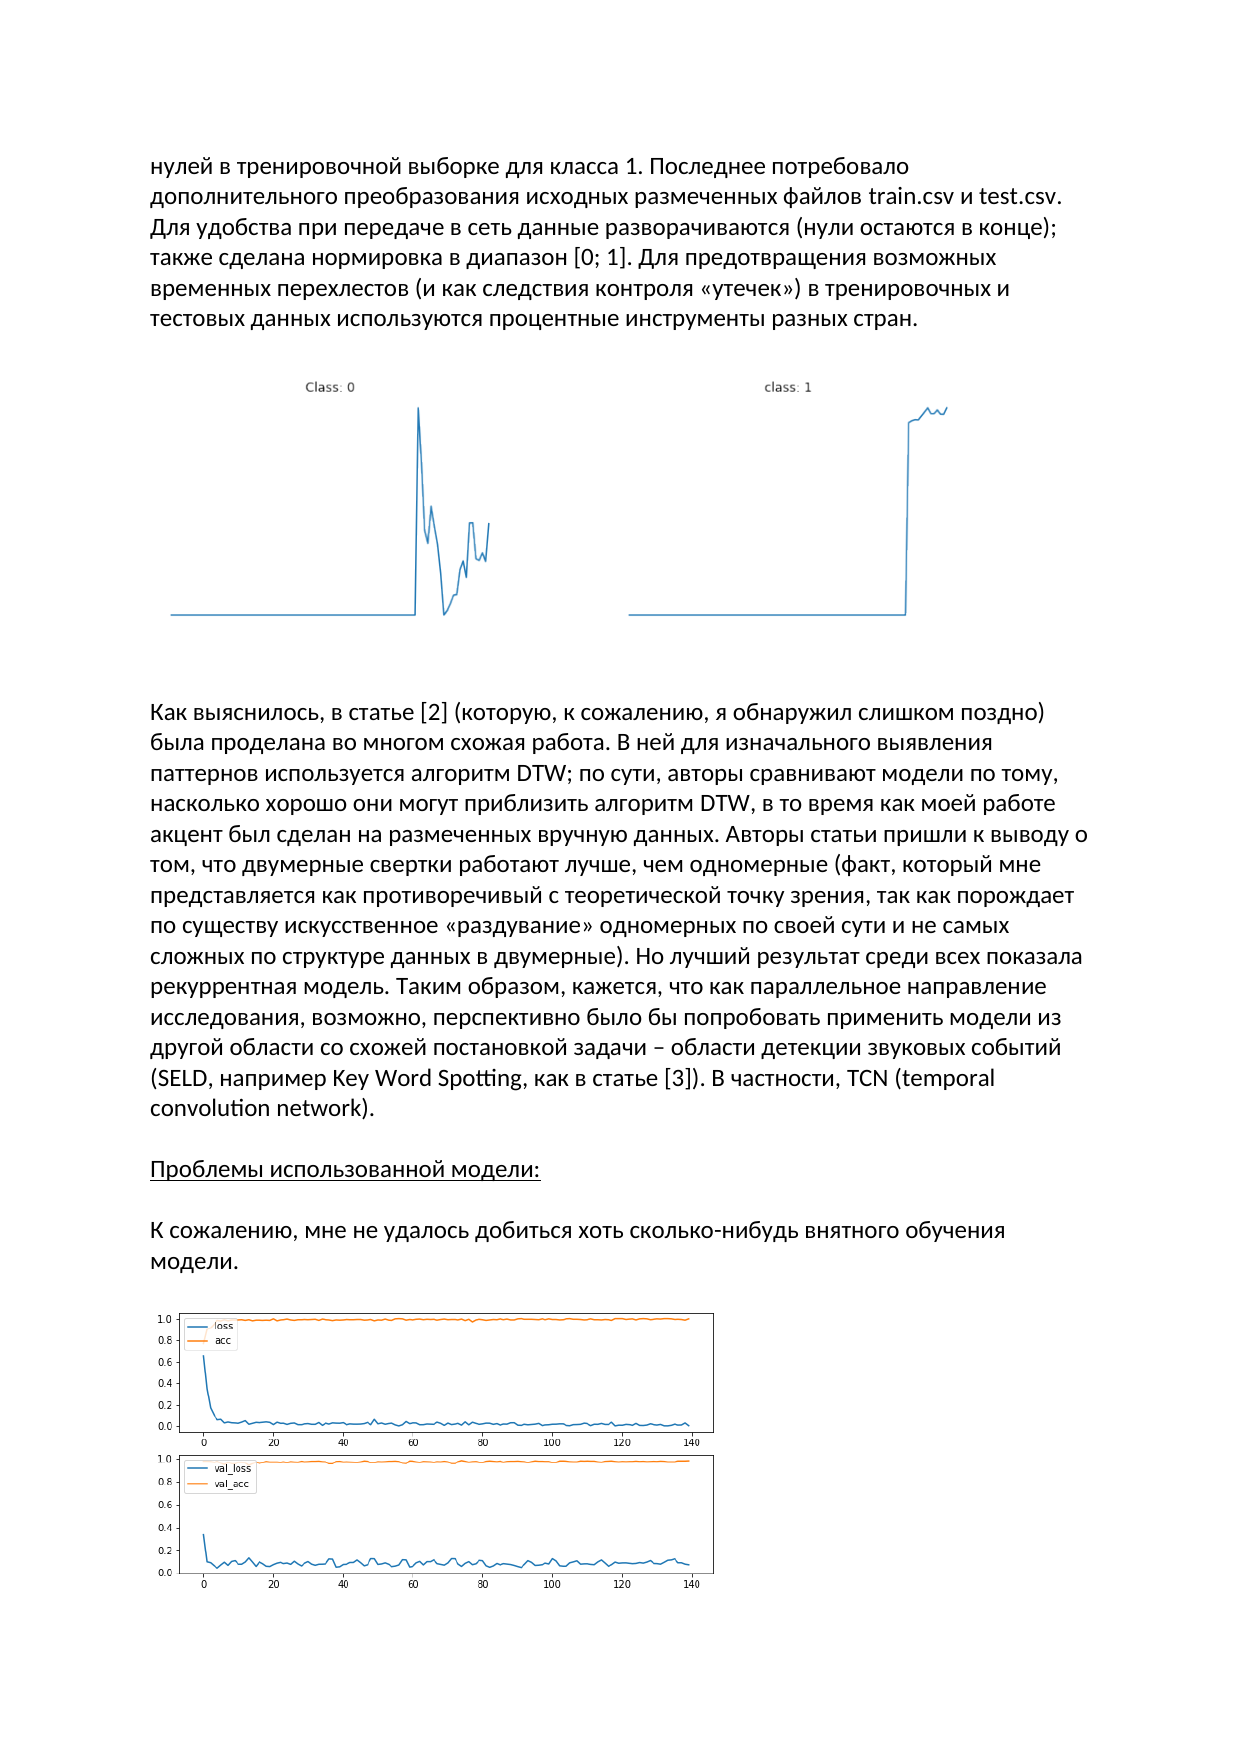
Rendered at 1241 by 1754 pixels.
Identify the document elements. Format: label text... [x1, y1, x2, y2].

picture [150, 1306, 718, 1596]
text Как выяснилось, в статье [2] (которую, к сожалению, я обнаружил слишком поздно) была проделана во многом схожая работа. В ней для изначального выявления паттернов используется алгоритм DTW; по сути, авторы сравнивают модели по тому, насколько хорошо они могут приблизить алгоритм DTW, в то время как моей работе акцент был сделан на размеченных вручную данных. Авторы статьи пришли к выводу о том, что двумерные свертки работают лучше, чем одномерные (факт, который мне представляется как противоречивый с теоретической точку зрения, так как порождает по существу искусственное «раздувание» одномерных по своей сути и не самых сложных по структуре данных в двумерные). Но лучший результат среди всех показала рекуррентная модель. Таким образом, кажется, что как параллельное направление исследования, возможно, перспективно было бы попробовать применить модели из другой области со схожей постановкой задачи – области детекции звуковых событий (SELD, например Key Word Spotting, как в статье [3]). В частности, TCN (temporal convolution network). [150, 696, 1090, 1123]
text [150, 150, 1090, 333]
picture [606, 374, 970, 633]
text К сожалению, мне не удалось добиться хоть сколько-нибудь внятного обучения модели. [150, 1215, 1090, 1276]
picture [148, 375, 512, 633]
text Проблемы использованной модели: [150, 1154, 1090, 1184]
